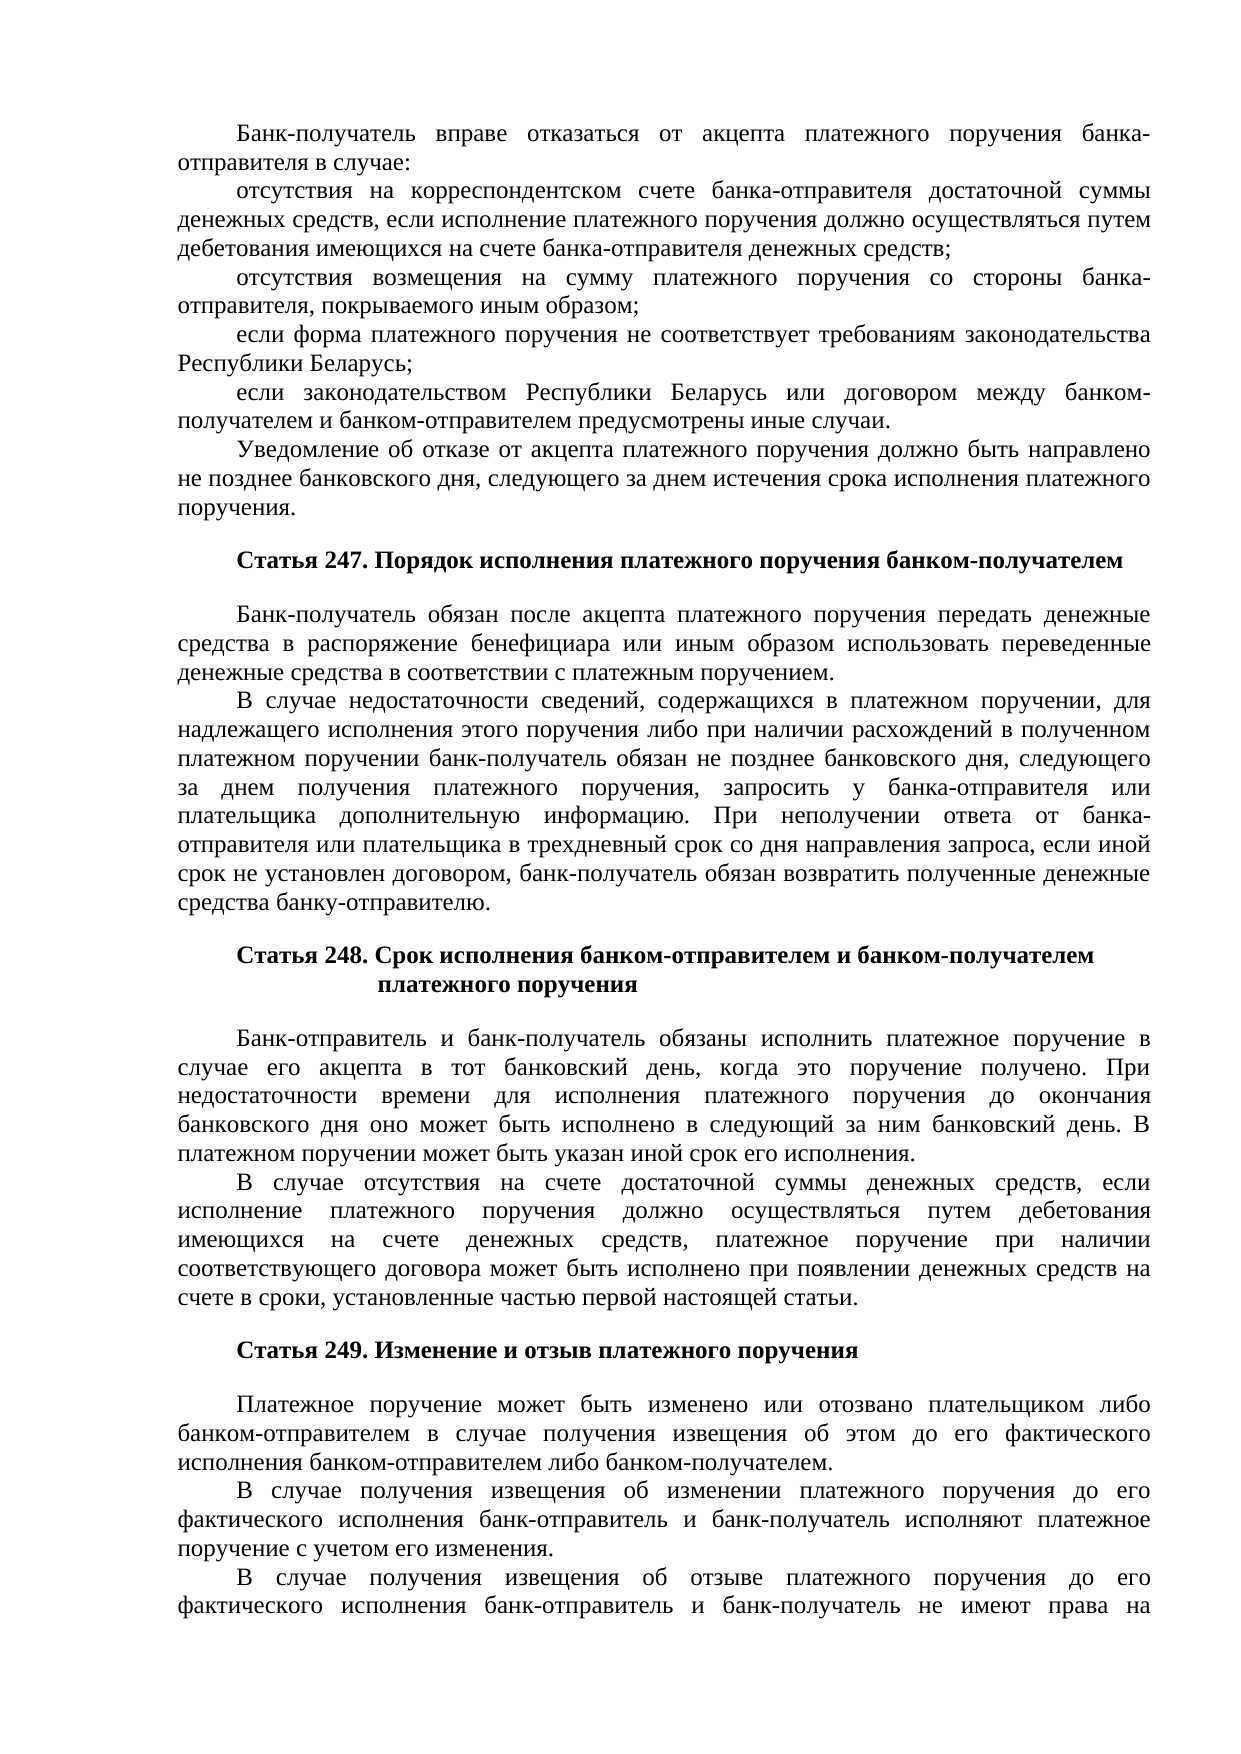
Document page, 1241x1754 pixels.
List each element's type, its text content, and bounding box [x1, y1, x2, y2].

text В случае недостаточности сведений, содержащихся в платежном поручении, для надлежащего исполнения этого поручения либо при наличии расхождений в полученном платежном поручении банк-получатель обязан не позднее банковского дня, следующего за днем получения платежного поручения, запросить у банка-отправителя или плательщика дополнительную информацию. При неполучении ответа от банка-отправителя или плательщика в трехдневный срок со дня направления запроса, если иной срок не установлен договором, банк-получатель обязан возвратить полученные денежные средства банку-отправителю. [177, 686, 1152, 916]
text отсутствия на корреспондентском счете банка-отправителя достаточной суммы денежных средств, если исполнение платежного поручения должно осуществляться путем дебетования имеющихся на счете банка-отправителя денежных средств; [177, 176, 1152, 262]
text В случае отсутствия на счете достаточной суммы денежных средств, если исполнение платежного поручения должно осуществляться путем дебетования имеющихся на счете денежных средств, платежное поручение при наличии соответствующего договора может быть исполнено при появлении денежных средств на счете в сроки, установленные частью первой настоящей статьи. [177, 1167, 1152, 1311]
text Банк-получатель вправе отказаться от акцепта платежного поручения банка-отправителя в случае: [177, 118, 1152, 176]
text Платежное поручение может быть изменено или отозвано плательщиком либо банком-отправителем в случае получения извещения об этом до его фактического исполнения банком-отправителем либо банком-получателем. [177, 1389, 1152, 1476]
text Статья 249. Изменение и отзыв платежного поручения [236, 1336, 1152, 1364]
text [177, 1562, 1152, 1619]
text Статья 248. Срок исполнения банком-отправителем и банком-получателем платежного поручения [236, 941, 1152, 998]
text если законодательством Республики Беларусь или договором между банком-получателем и банком-отправителем предусмотрены иные случаи. [177, 377, 1152, 434]
text Статья 247. Порядок исполнения платежного поручения банком-получателем [236, 546, 1152, 574]
text Банк-получатель обязан после акцепта платежного поручения передать денежные средства в распоряжение бенефициара или иным образом использовать переведенные денежные средства в соответствии с платежным поручением. [177, 599, 1152, 686]
text Уведомление об отказе от акцепта платежного поручения должно быть направлено не позднее банковского дня, следующего за днем истечения срока исполнения платежного поручения. [177, 434, 1152, 521]
text Банк-отправитель и банк-получатель обязаны исполнить платежное поручение в случае его акцепта в тот банковский день, когда это поручение получено. При недостаточности времени для исполнения платежного поручения до окончания банковского дня оно может быть исполнено в следующий за ним банковский день. В платежном поручении может быть указан иной срок его исполнения. [177, 1023, 1152, 1167]
text если форма платежного поручения не соответствует требованиям законодательства Республики Беларусь; [177, 319, 1152, 377]
text В случае получения извещения об изменении платежного поручения до его фактического исполнения банк-отправитель и банк-получатель исполняют платежное поручение с учетом его изменения. [177, 1476, 1152, 1562]
text отсутствия возмещения на сумму платежного поручения со стороны банка-отправителя, покрываемого иным образом; [177, 262, 1152, 319]
